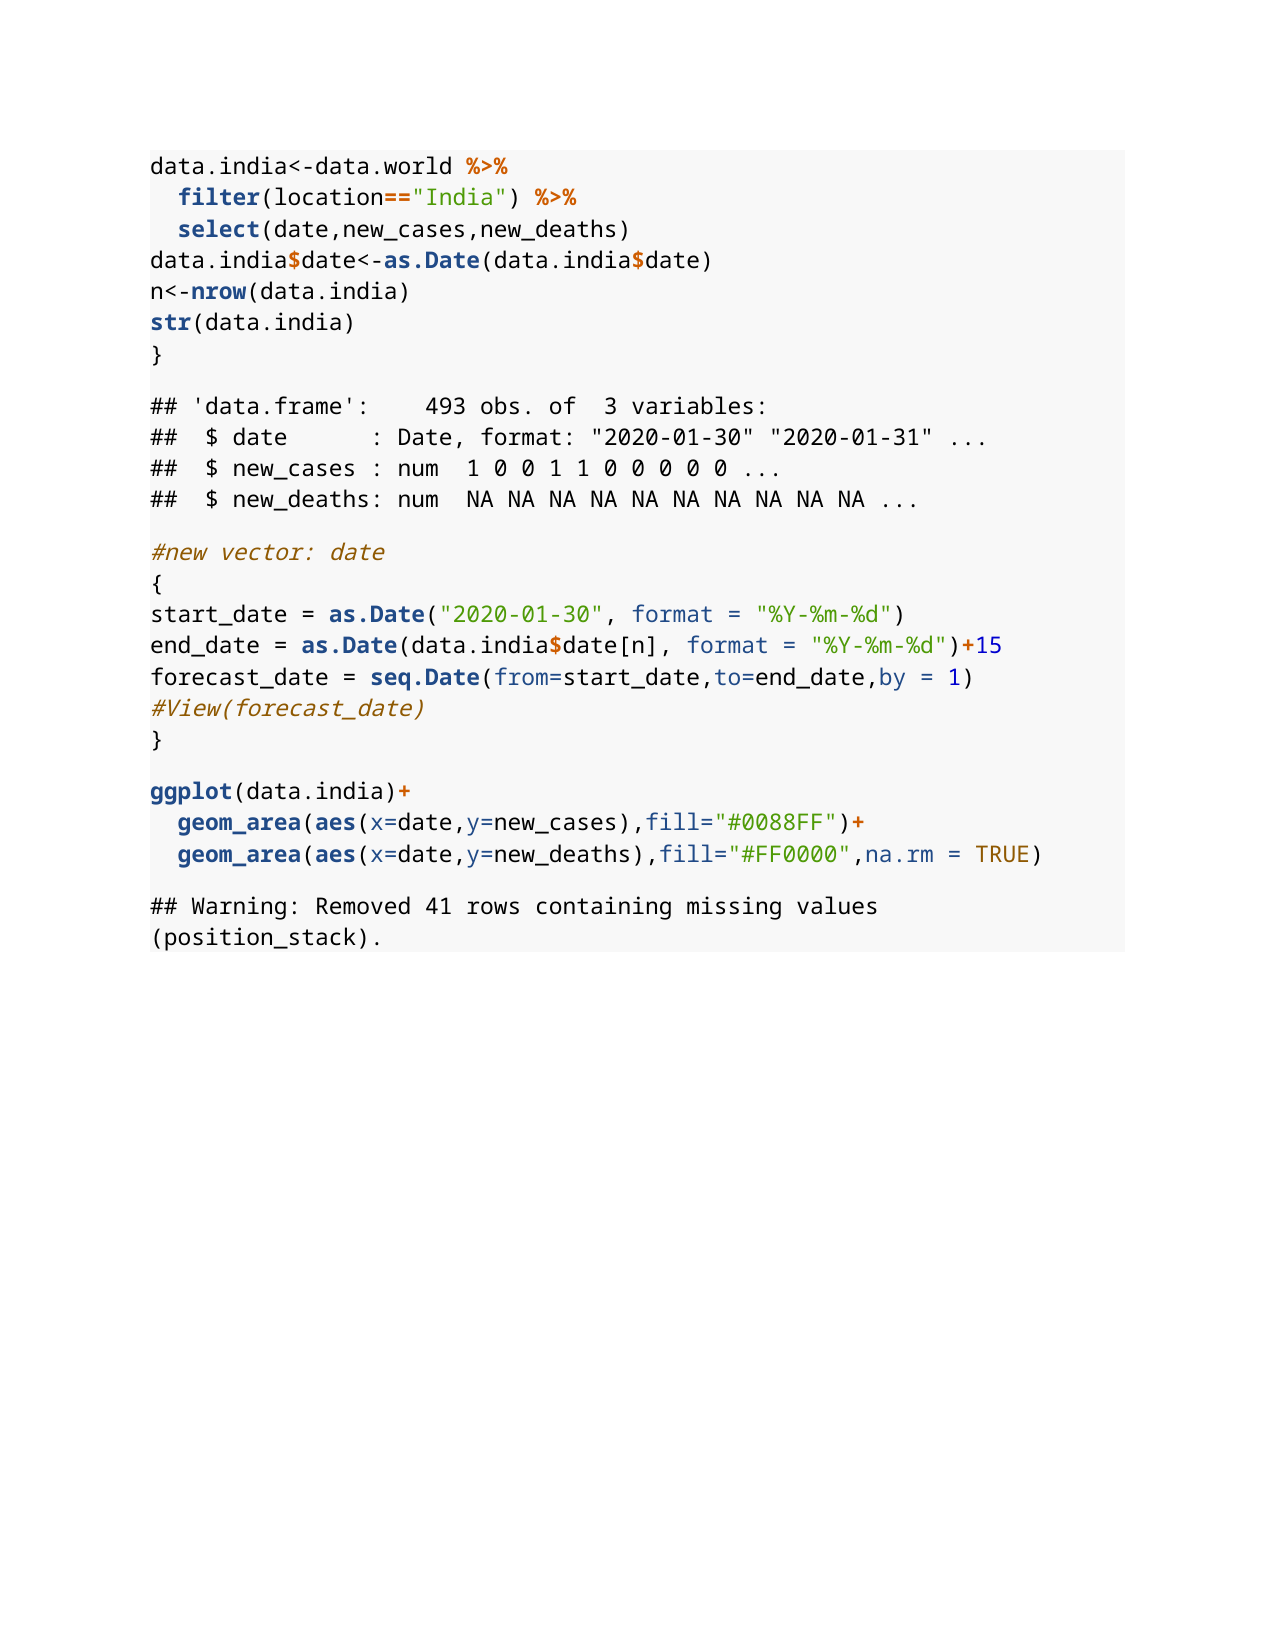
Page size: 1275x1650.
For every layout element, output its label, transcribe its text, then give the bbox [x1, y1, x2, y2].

text ## Warning: Removed 41 rows containing missing values (position_stack). [150, 889, 1125, 952]
text ggplot(data.india)+ geom_area(aes(x=date,y=new_cases),fill="#0088FF")+ geom_area(aes(x=date,y=new_deaths),fill="#FF0000",na.rm = TRUE) [150, 775, 1125, 869]
text ## 'data.frame': 493 obs. of 3 variables: ## $ date : Date, format: "2020-01-30" "2020-01-31" ... ## $ new_cases : num 1 0 0 1 1 0 0 0 0 0 ... ## $ new_deaths: num NA NA NA NA NA NA NA NA NA NA ... [150, 389, 1125, 514]
text #new vector: date { start_date = as.Date("2020-01-30", format = "%Y-%m-%d") end_date = as.Date(data.india$date[n], format = "%Y-%m-%d")+15 forecast_date = seq.Date(from=start_date,to=end_date,by = 1) #View(forecast_date) } [164, 535, 1125, 754]
